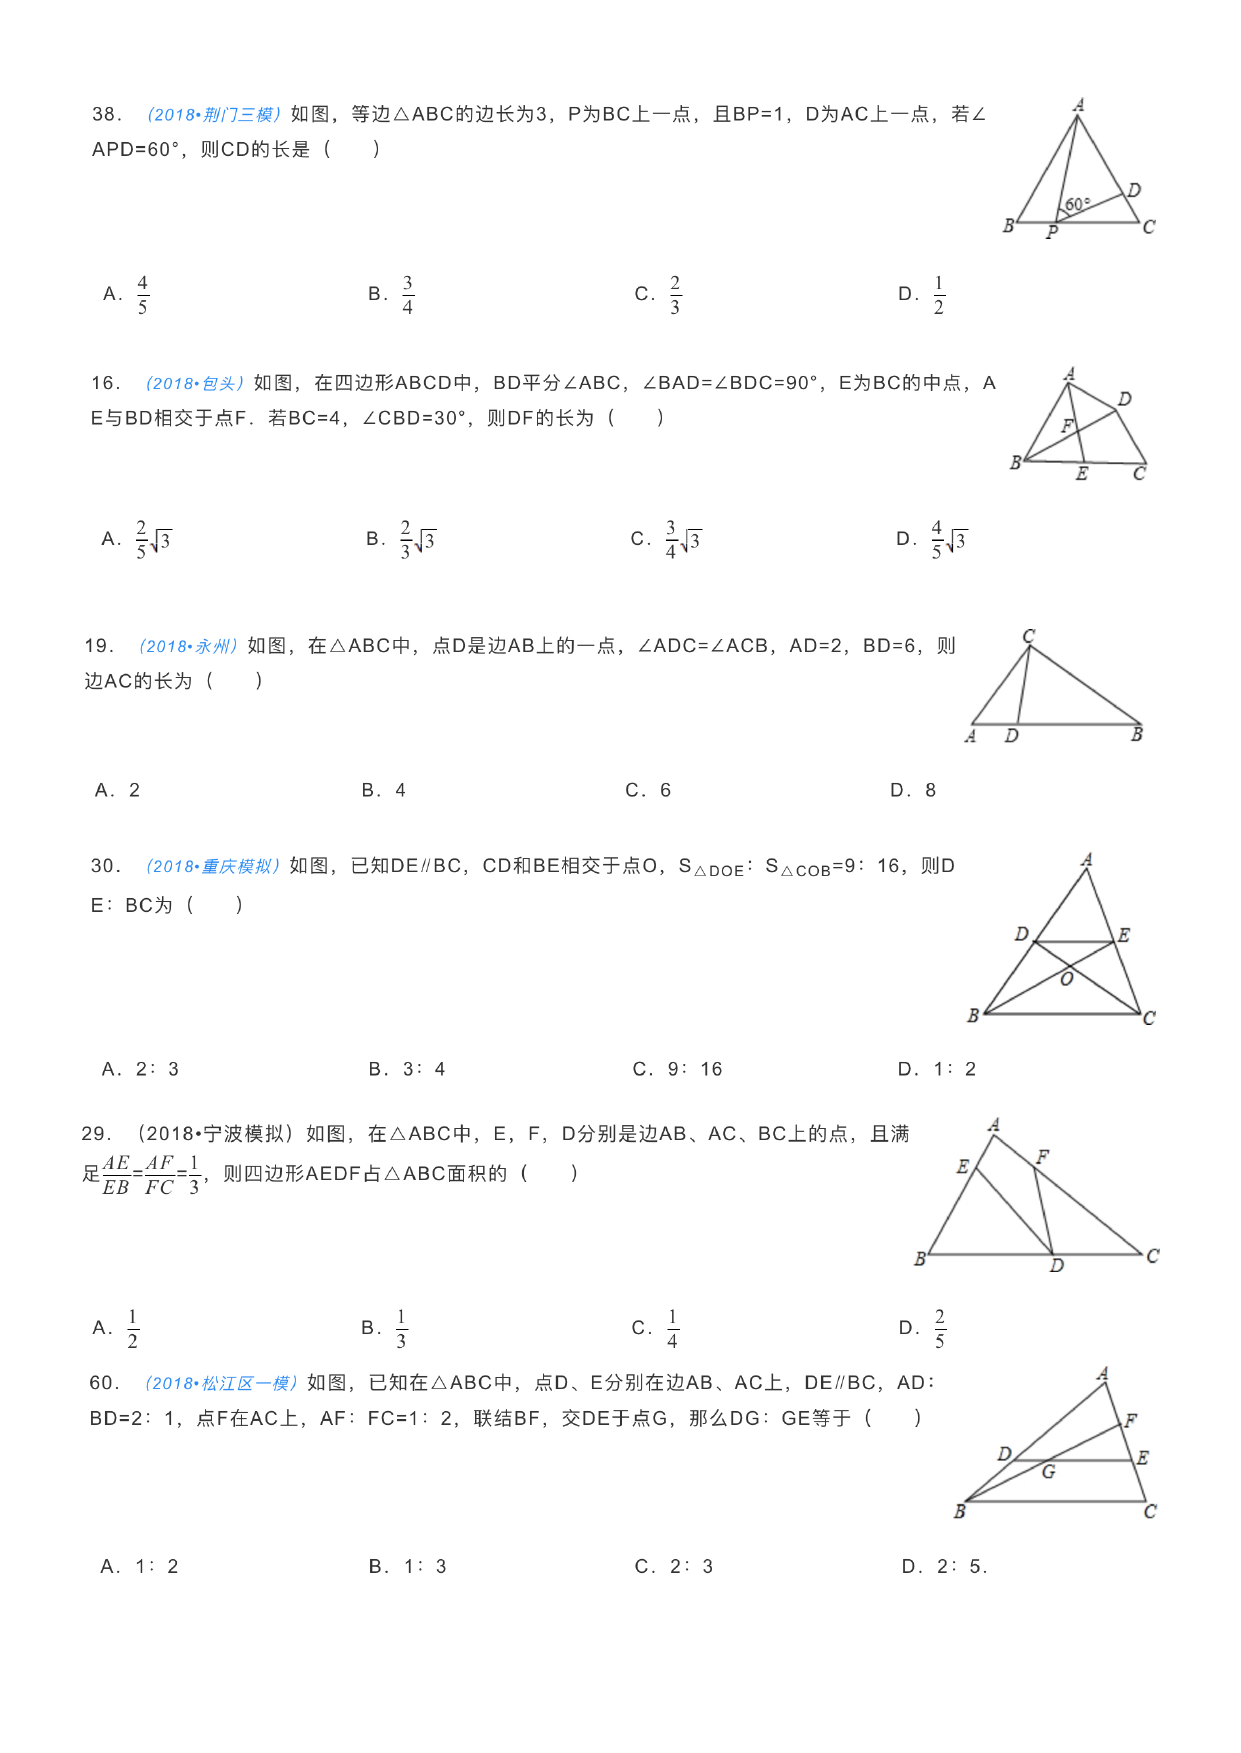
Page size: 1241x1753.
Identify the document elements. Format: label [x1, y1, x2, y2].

picture [75, 832, 1165, 1090]
picture [75, 347, 1165, 573]
picture [75, 1096, 1165, 1589]
picture [75, 611, 1165, 818]
picture [75, 82, 1165, 323]
